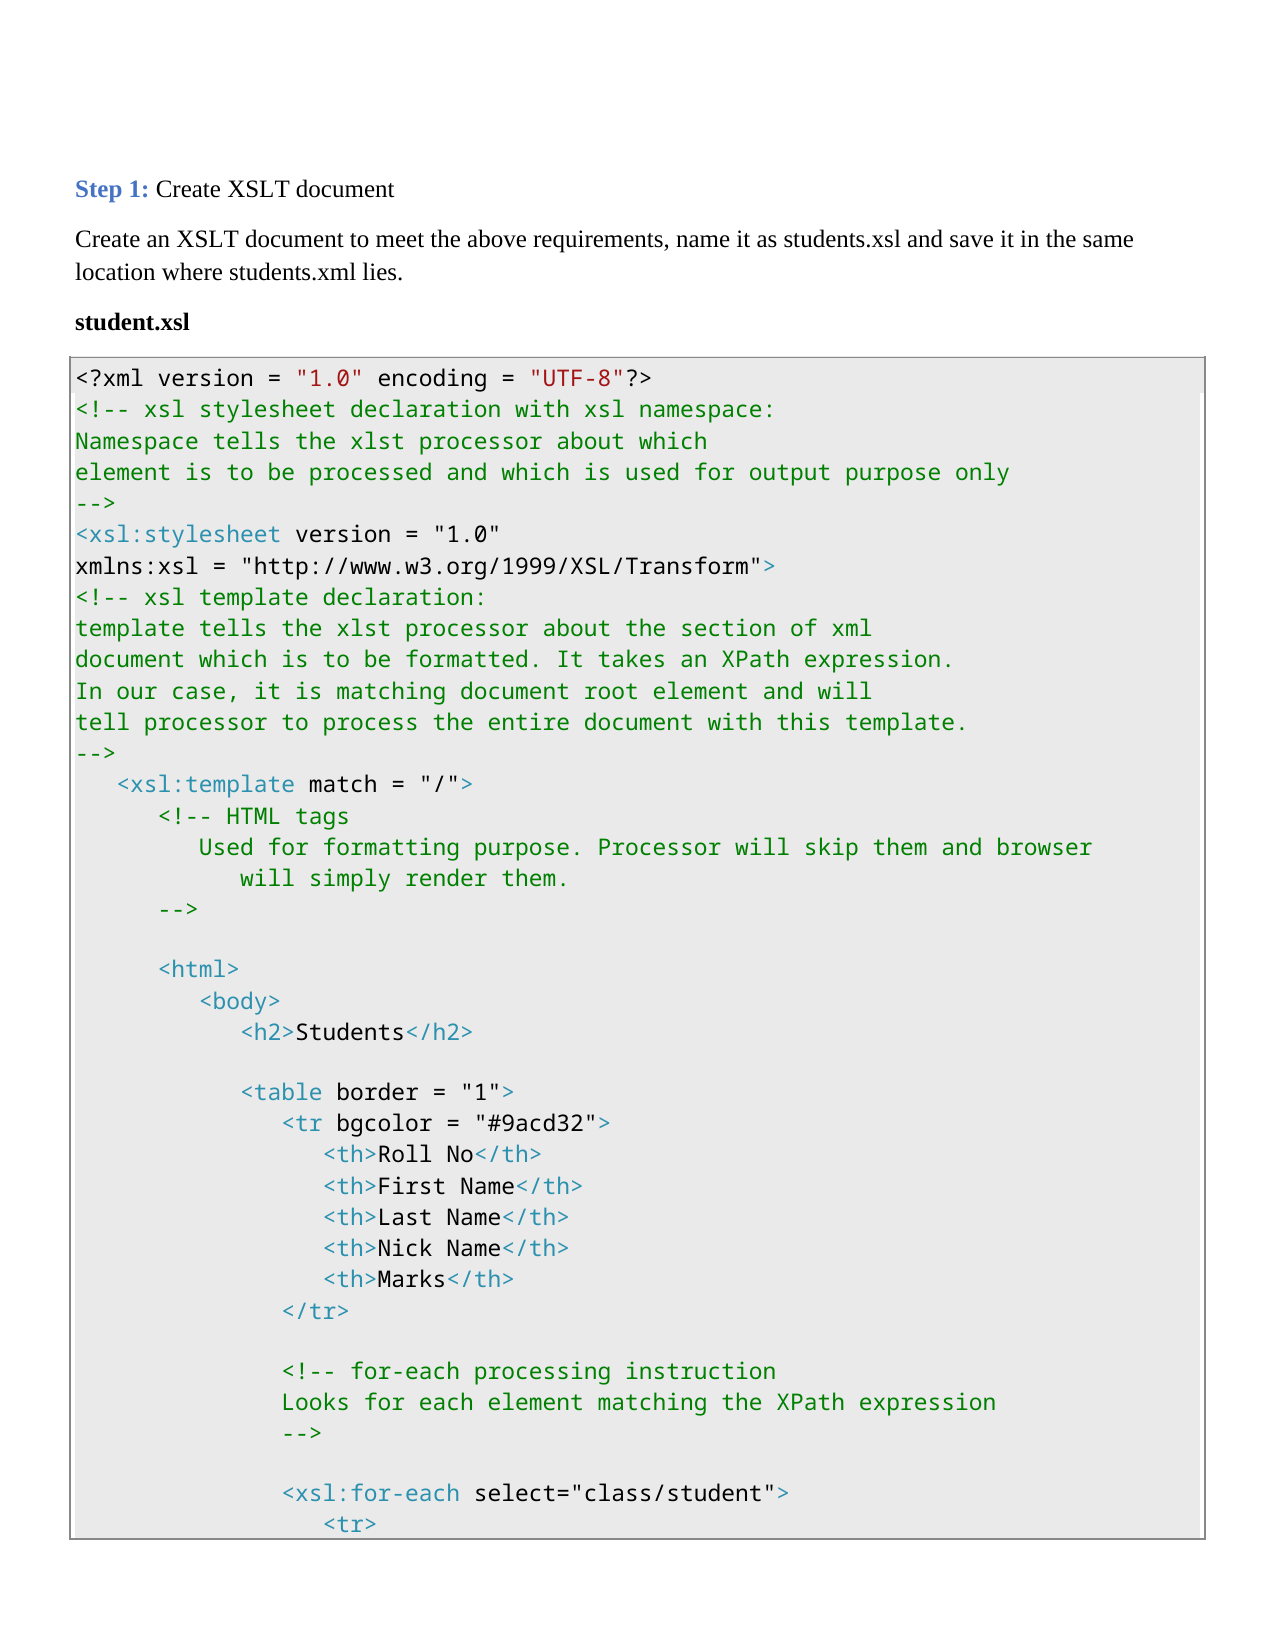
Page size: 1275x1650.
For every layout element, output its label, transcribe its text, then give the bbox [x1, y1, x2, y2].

text --> [75, 487, 1200, 518]
text <h2>Students</h2> [75, 1016, 1200, 1047]
text Looks for each element matching the XPath expression [75, 1386, 1200, 1417]
text xmlns:xsl = "http://www.w3.org/1999/XSL/Transform"> [75, 550, 1200, 581]
text <xsl:for-each select="class/student"> [75, 1477, 1200, 1508]
text <body> [75, 985, 1200, 1016]
text Used for formatting purpose. Processor will skip them and browser [75, 831, 1200, 862]
text In our case, it is matching document root element and will [75, 675, 1200, 706]
text <html> [75, 953, 1200, 985]
text <table border = "1"> [75, 1076, 1200, 1107]
text --> [75, 1417, 1200, 1448]
text <th>Nick Name</th> [75, 1232, 1200, 1263]
text <!-- for-each processing instruction [75, 1355, 1200, 1386]
text </tr> [75, 1295, 1200, 1326]
text <th>Roll No</th> [75, 1138, 1200, 1170]
text <xsl:stylesheet version = "1.0" [75, 518, 1200, 550]
text element is to be processed and which is used for output purpose only [75, 456, 1200, 487]
text --> [75, 893, 1200, 925]
text <th>Last Name</th> [75, 1201, 1200, 1232]
text <tr> [75, 1508, 1200, 1538]
text <!-- xsl template declaration: [75, 581, 1200, 612]
text <xsl:template match = "/"> [75, 768, 1200, 800]
text Namespace tells the xlst processor about which [75, 425, 1200, 456]
text <th>Marks</th> [75, 1263, 1200, 1295]
text <!-- HTML tags [75, 800, 1200, 831]
text student.xsl [75, 307, 1200, 336]
text --> [75, 737, 1200, 768]
text will simply render them. [75, 862, 1200, 893]
text <th>First Name</th> [75, 1170, 1200, 1201]
text <?xml version = "1.0" encoding = "UTF-8"?> [71, 358, 1204, 393]
text document which is to be formatted. It takes an XPath expression. [75, 643, 1200, 675]
text Create an XSLT document to meet the above requirements, name it as students.xsl and save it in the same location where students.xml lies. [75, 224, 1200, 286]
text <!-- xsl stylesheet declaration with xsl namespace: [75, 393, 1200, 425]
text Step 1: Create XSLT document [75, 174, 1200, 203]
text <tr bgcolor = "#9acd32"> [75, 1107, 1200, 1138]
text template tells the xlst processor about the section of xml [75, 612, 1200, 643]
text tell processor to process the entire document with this template. [75, 706, 1200, 737]
